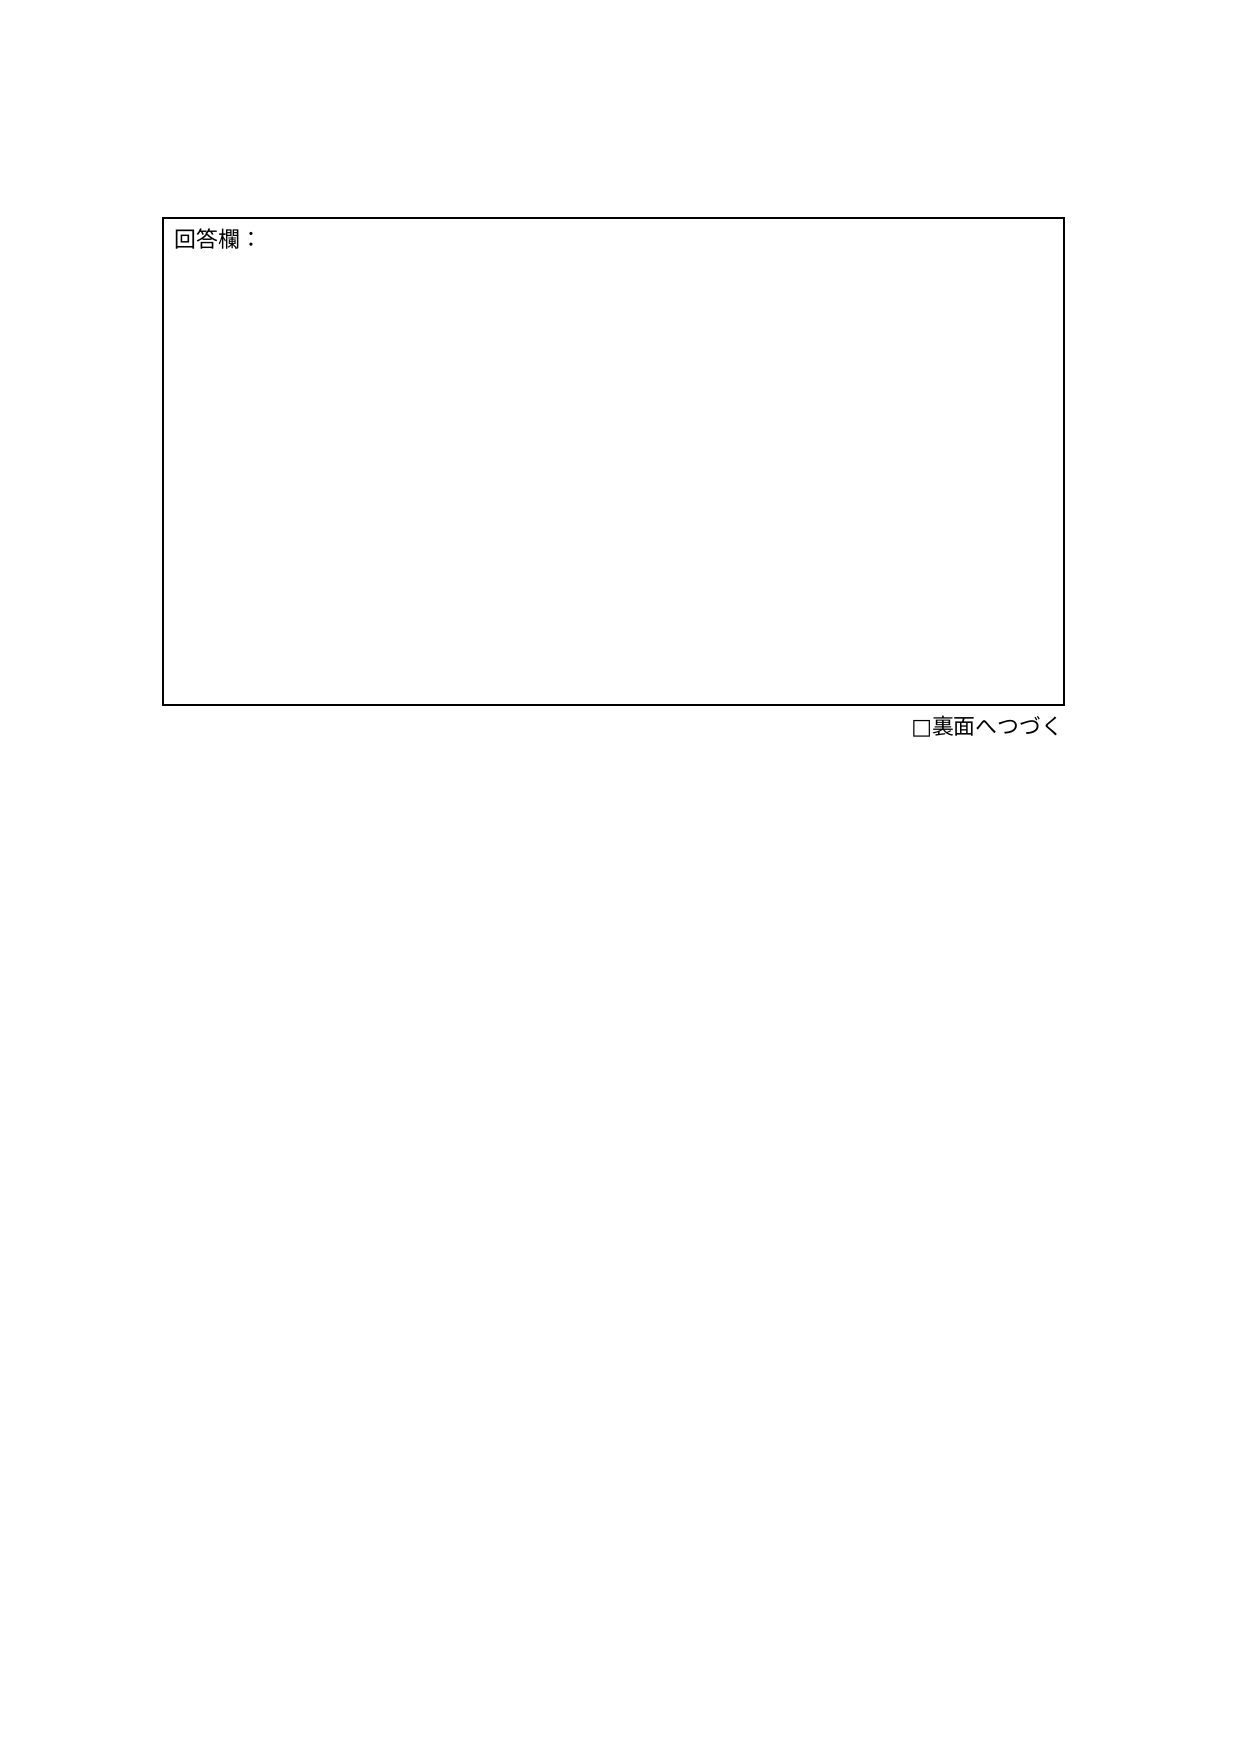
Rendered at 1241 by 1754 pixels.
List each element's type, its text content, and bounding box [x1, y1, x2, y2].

table_cell 回答欄： [164, 219, 1063, 704]
text □裏面へつづく [177, 706, 1063, 743]
